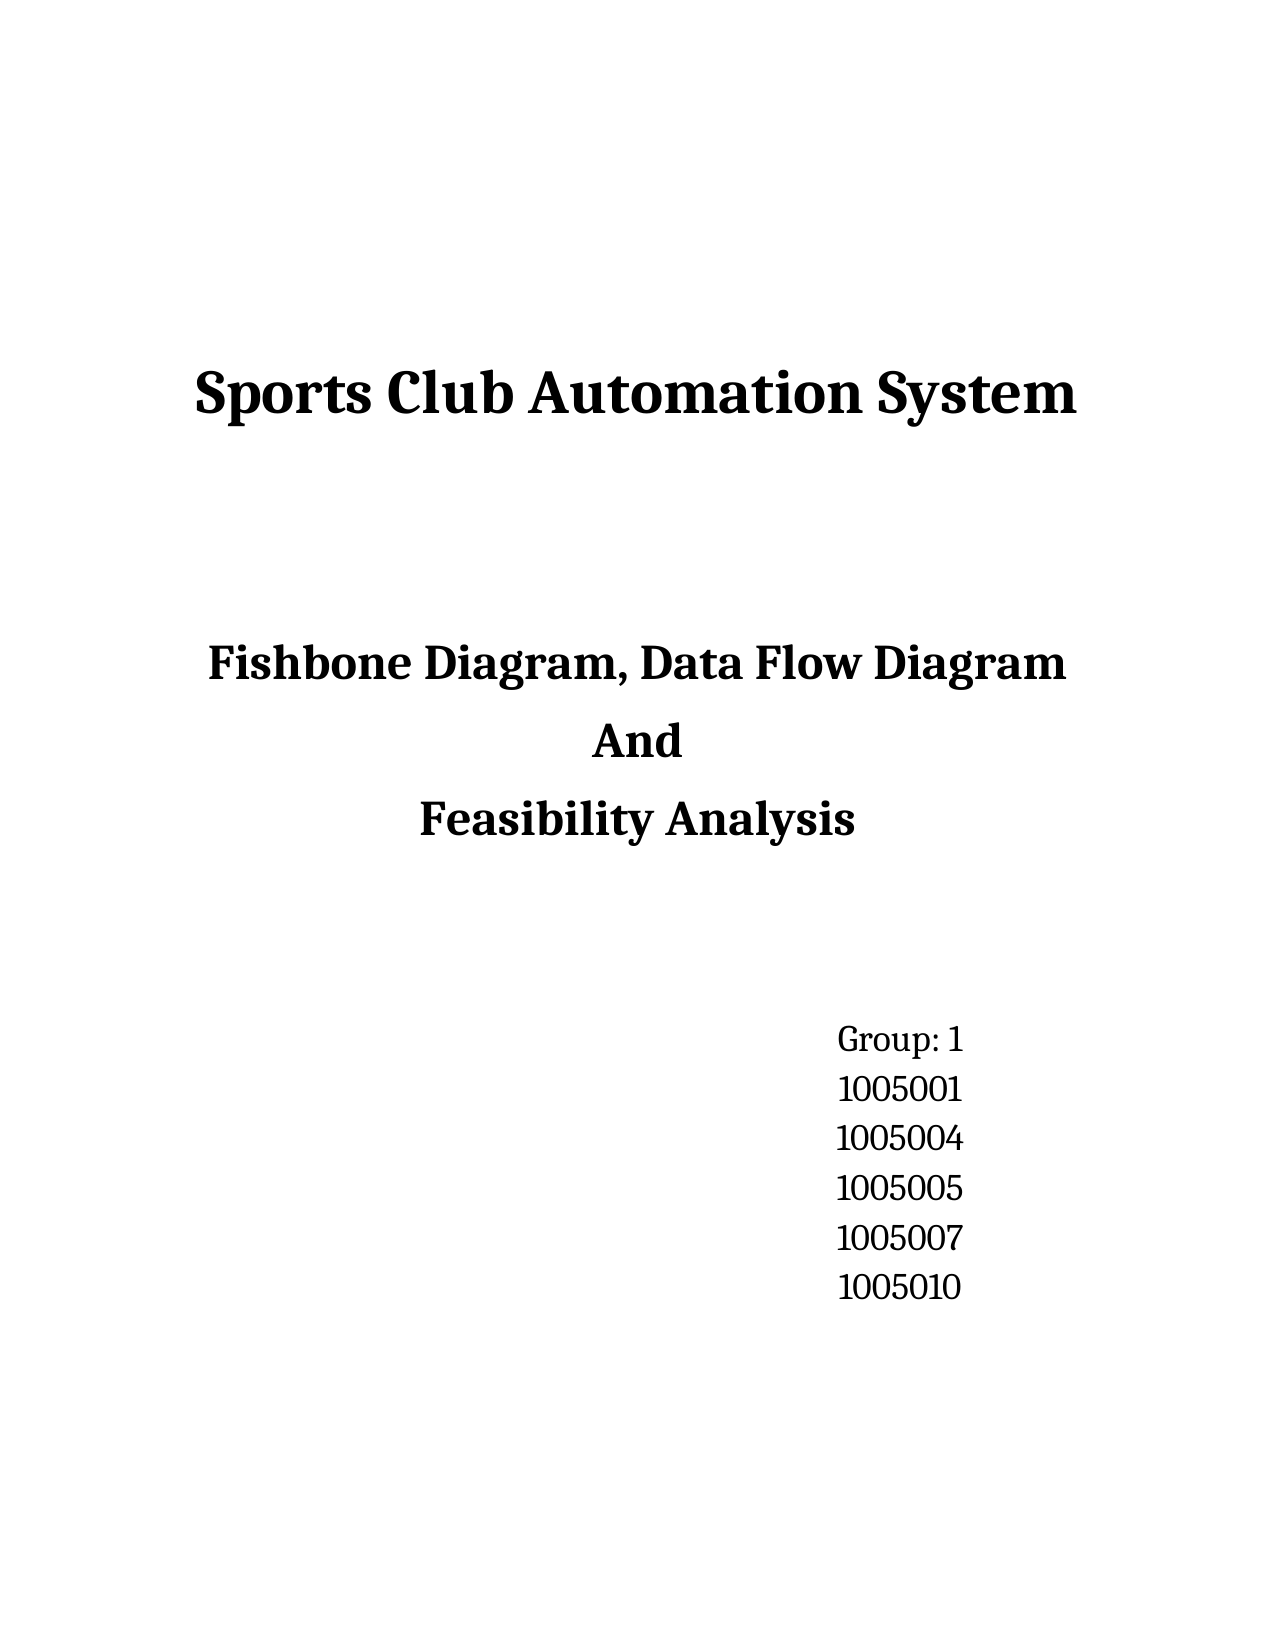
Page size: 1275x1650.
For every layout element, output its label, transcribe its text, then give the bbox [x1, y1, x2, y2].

text 1005001 [675, 1067, 1125, 1111]
text Feasibility Analysis [150, 791, 1125, 848]
text Fishbone Diagram, Data Flow Diagram [150, 634, 1125, 692]
text 1005005 [600, 1167, 1125, 1210]
text Group: 1 [150, 1018, 1125, 1061]
text And [150, 712, 1125, 770]
text 1005010 [600, 1266, 1125, 1309]
text 1005004 [600, 1117, 1125, 1160]
text 1005007 [600, 1216, 1125, 1259]
text Sports Club Automation System [150, 357, 1125, 429]
